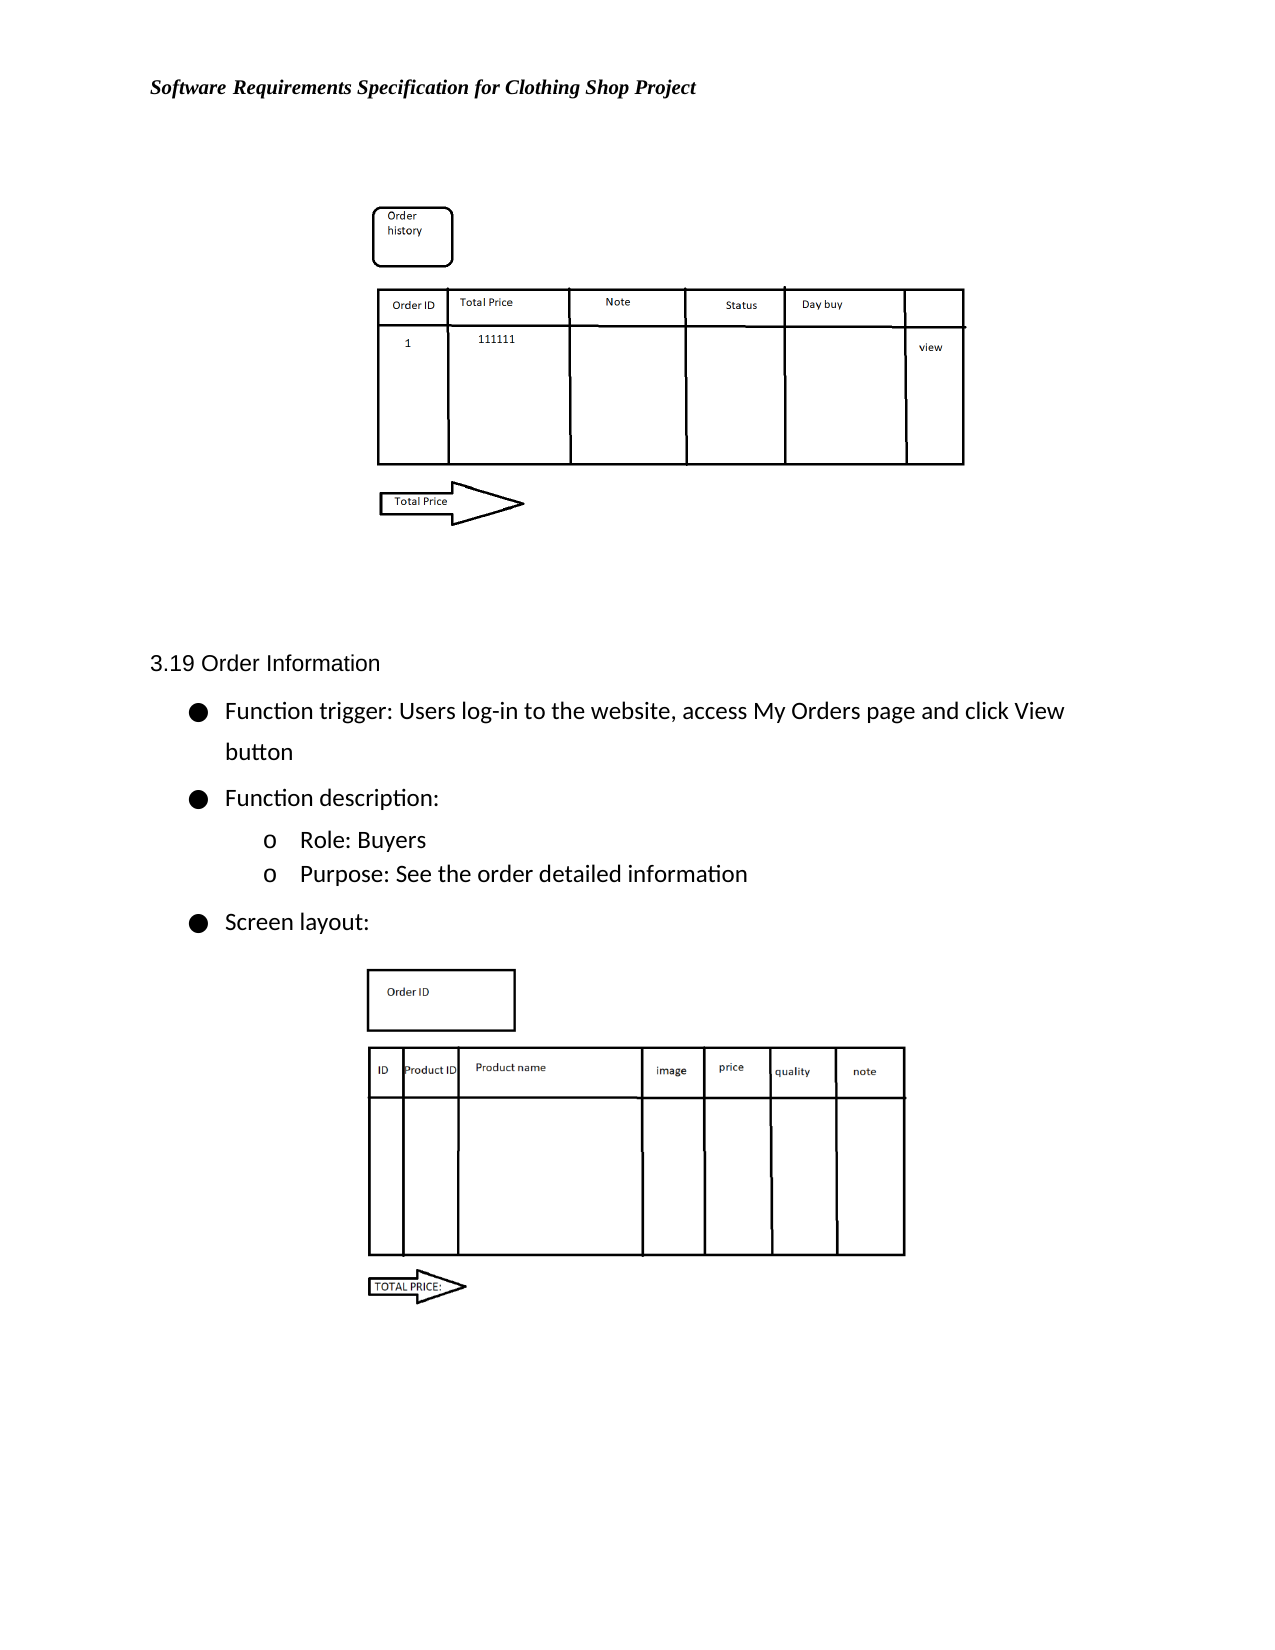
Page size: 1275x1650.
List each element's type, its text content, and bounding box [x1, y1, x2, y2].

list Function description: [187, 769, 1125, 820]
list Purpose: See the order detailed information [262, 859, 1125, 890]
picture [150, 150, 1125, 593]
list Screen layout: [187, 893, 1125, 944]
picture [150, 948, 1125, 1390]
list Role: Buyers [262, 824, 1125, 856]
list Function trigger: Users log-in to the website, access My Orders page and click View button [187, 682, 1125, 767]
subtitle 3.19 Order Information [150, 652, 1125, 676]
